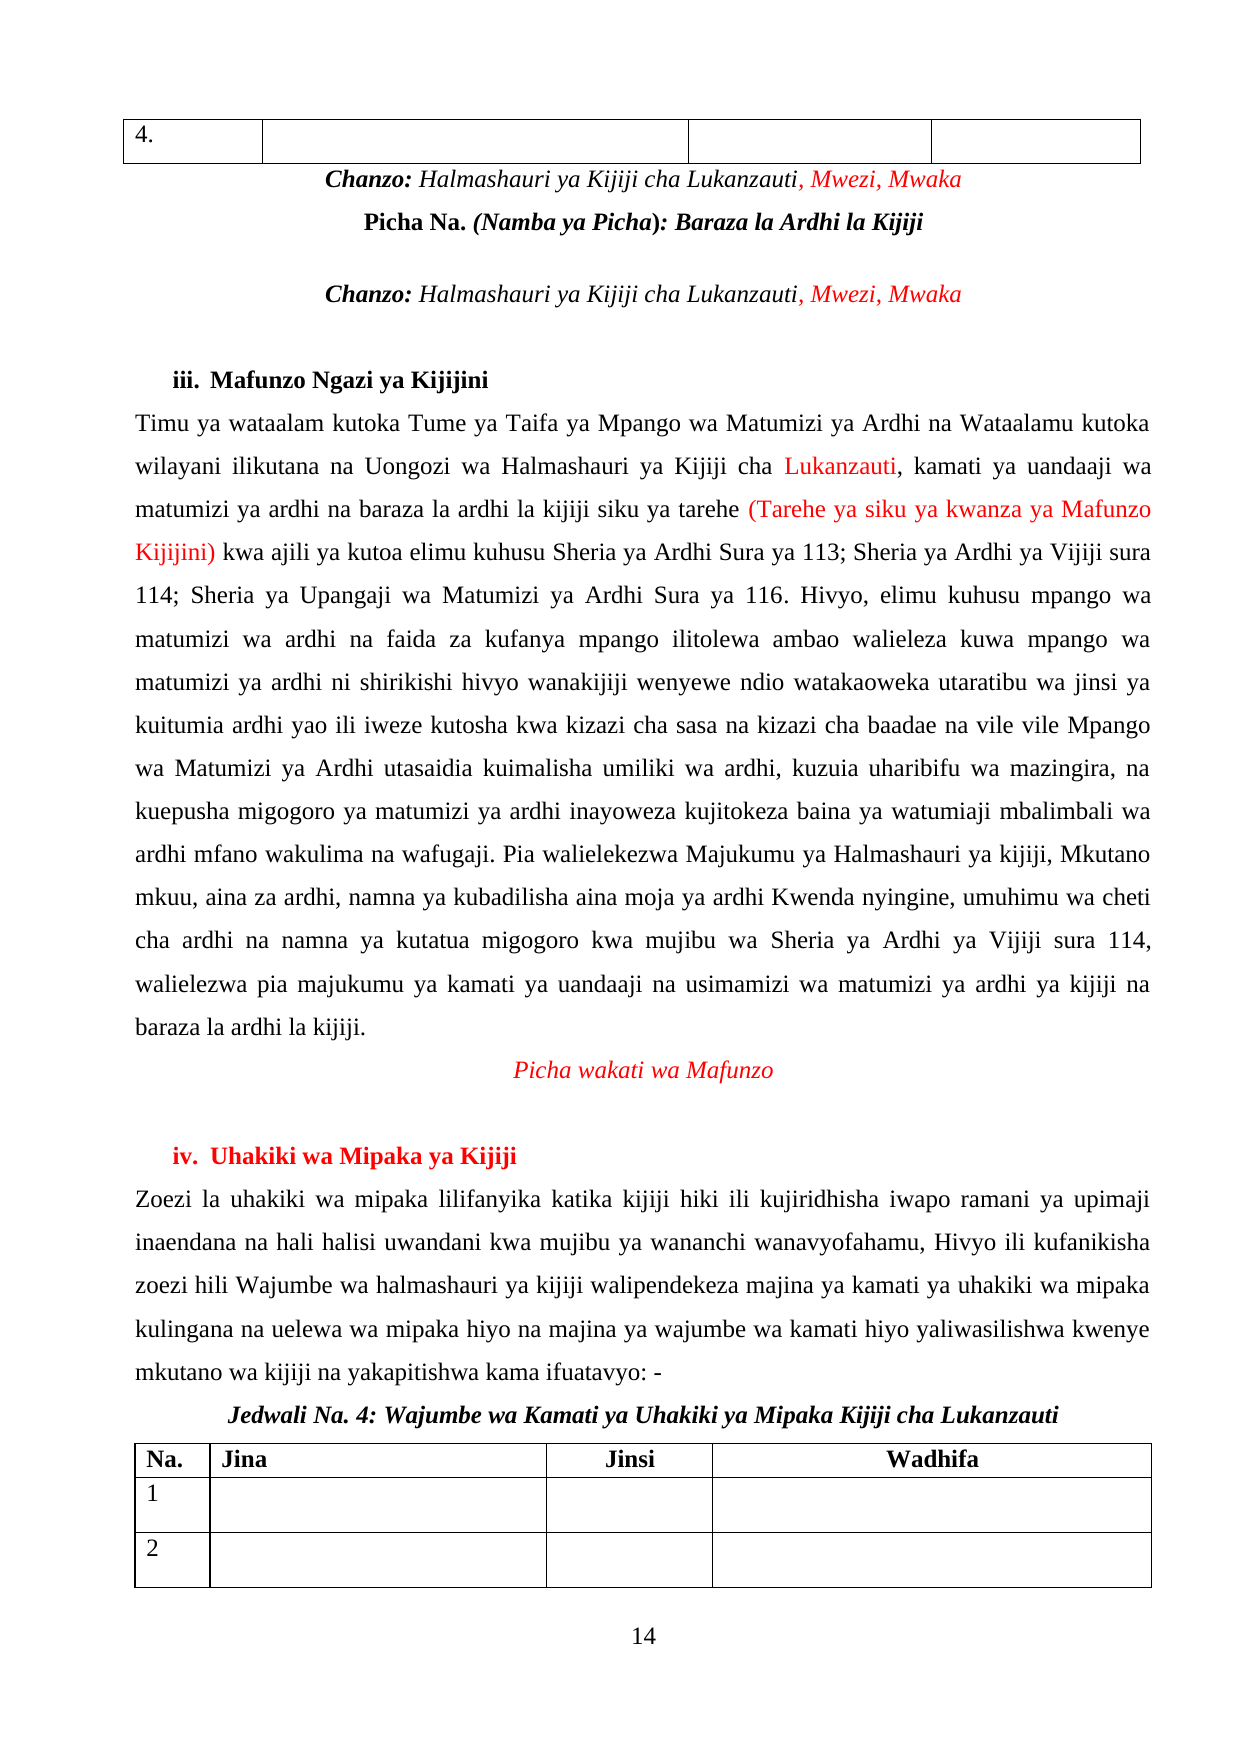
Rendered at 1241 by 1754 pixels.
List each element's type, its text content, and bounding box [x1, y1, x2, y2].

list Zoezi la uhakiki wa mipaka lilifanyika katika kijiji hiki ili kujiridhisha iwapo ramani ya upimaji inaendana na hali halisi uwandani kwa mujibu ya wananchi wanavyofahamu, Hivyo ili kufanikisha zoezi hili Wajumbe wa halmashauri ya kijiji walipendekeza majina ya kamati ya uhakiki wa mipaka kulingana na uelewa wa mipaka hiyo na majina ya wajumbe wa kamati hiyo yaliwasilishwa kwenye mkutano wa kijiji na yakapitishwa kama ifuatavyo: - [135, 1184, 1152, 1386]
table_header Wadhifa [713, 1444, 1151, 1477]
table_cell [713, 1533, 1151, 1587]
text Jedwali Na. 4: Wajumbe wa Kamati ya Uhakiki ya Mipaka Kijiji cha Lukanzauti [135, 1400, 1152, 1429]
table_cell [211, 1478, 546, 1532]
table_header Na. [136, 1444, 209, 1477]
list Uhakiki wa Mipaka ya Kijiji [172, 1141, 1152, 1170]
table_cell 4. [124, 120, 262, 163]
table_cell [689, 120, 931, 163]
list Timu ya wataalam kutoka Tume ya Taifa ya Mpango wa Matumizi ya Ardhi na Wataalamu kutoka wilayani ilikutana na Uongozi wa Halmashauri ya Kijiji cha Lukanzauti, kamati ya uandaaji wa matumizi ya ardhi na baraza la ardhi la kijiji siku ya tarehe (Tarehe ya siku ya kwanza ya Mafunzo Kijijini) kwa ajili ya kutoa elimu kuhusu Sheria ya Ardhi Sura ya 113; Sheria ya Ardhi ya Vijiji sura 114; Sheria ya Upangaji wa Matumizi ya Ardhi Sura ya 116. Hivyo, elimu kuhusu mpango wa matumizi wa ardhi na faida za kufanya mpango ilitolewa ambao walieleza kuwa mpango wa matumizi ya ardhi ni shirikishi hivyo wanakijiji wenyewe ndio watakaoweka utaratibu wa jinsi ya kuitumia ardhi yao ili iweze kutosha kwa kizazi cha sasa na kizazi cha baadae na vile vile Mpango wa Matumizi ya Ardhi utasaidia kuimalisha umiliki wa ardhi, kuzuia uharibifu wa mazingira, na kuepusha migogoro ya matumizi ya ardhi inayoweza kujitokeza baina ya watumiaji mbalimbali wa ardhi mfano wakulima na wafugaji. Pia walielekezwa Majukumu ya Halmashauri ya kijiji, Mkutano mkuu, aina za ardhi, namna ya kubadilisha aina moja ya ardhi Kwenda nyingine, umuhimu wa cheti cha ardhi na namna ya kutatua migogoro kwa mujibu wa Sheria ya Ardhi ya Vijiji sura 114, walielezwa pia majukumu ya kamati ya uandaaji na usimamizi wa matumizi ya ardhi ya kijiji na baraza la ardhi la kijiji. [135, 408, 1152, 1041]
table_cell [713, 1478, 1151, 1532]
table_cell [932, 120, 1140, 163]
table_header Jina [211, 1444, 546, 1477]
list Mafunzo Ngazi ya Kijijini [172, 365, 1152, 394]
table_cell 2 [136, 1533, 209, 1587]
table_cell [263, 120, 688, 163]
table_cell [547, 1533, 712, 1587]
text Picha Na. (Namba ya Picha): Baraza la Ardhi la Kijiji [135, 207, 1152, 236]
list Chanzo: Halmashauri ya Kijiji cha Lukanzauti, Mwezi, Mwaka [135, 279, 1152, 307]
table_cell 1 [136, 1478, 209, 1532]
table_header Jinsi [547, 1444, 712, 1477]
table_cell [547, 1478, 712, 1532]
list Chanzo: Halmashauri ya Kijiji cha Lukanzauti, Mwezi, Mwaka [135, 164, 1152, 192]
list Picha wakati wa Mafunzo [135, 1055, 1152, 1084]
table_cell [211, 1533, 546, 1587]
